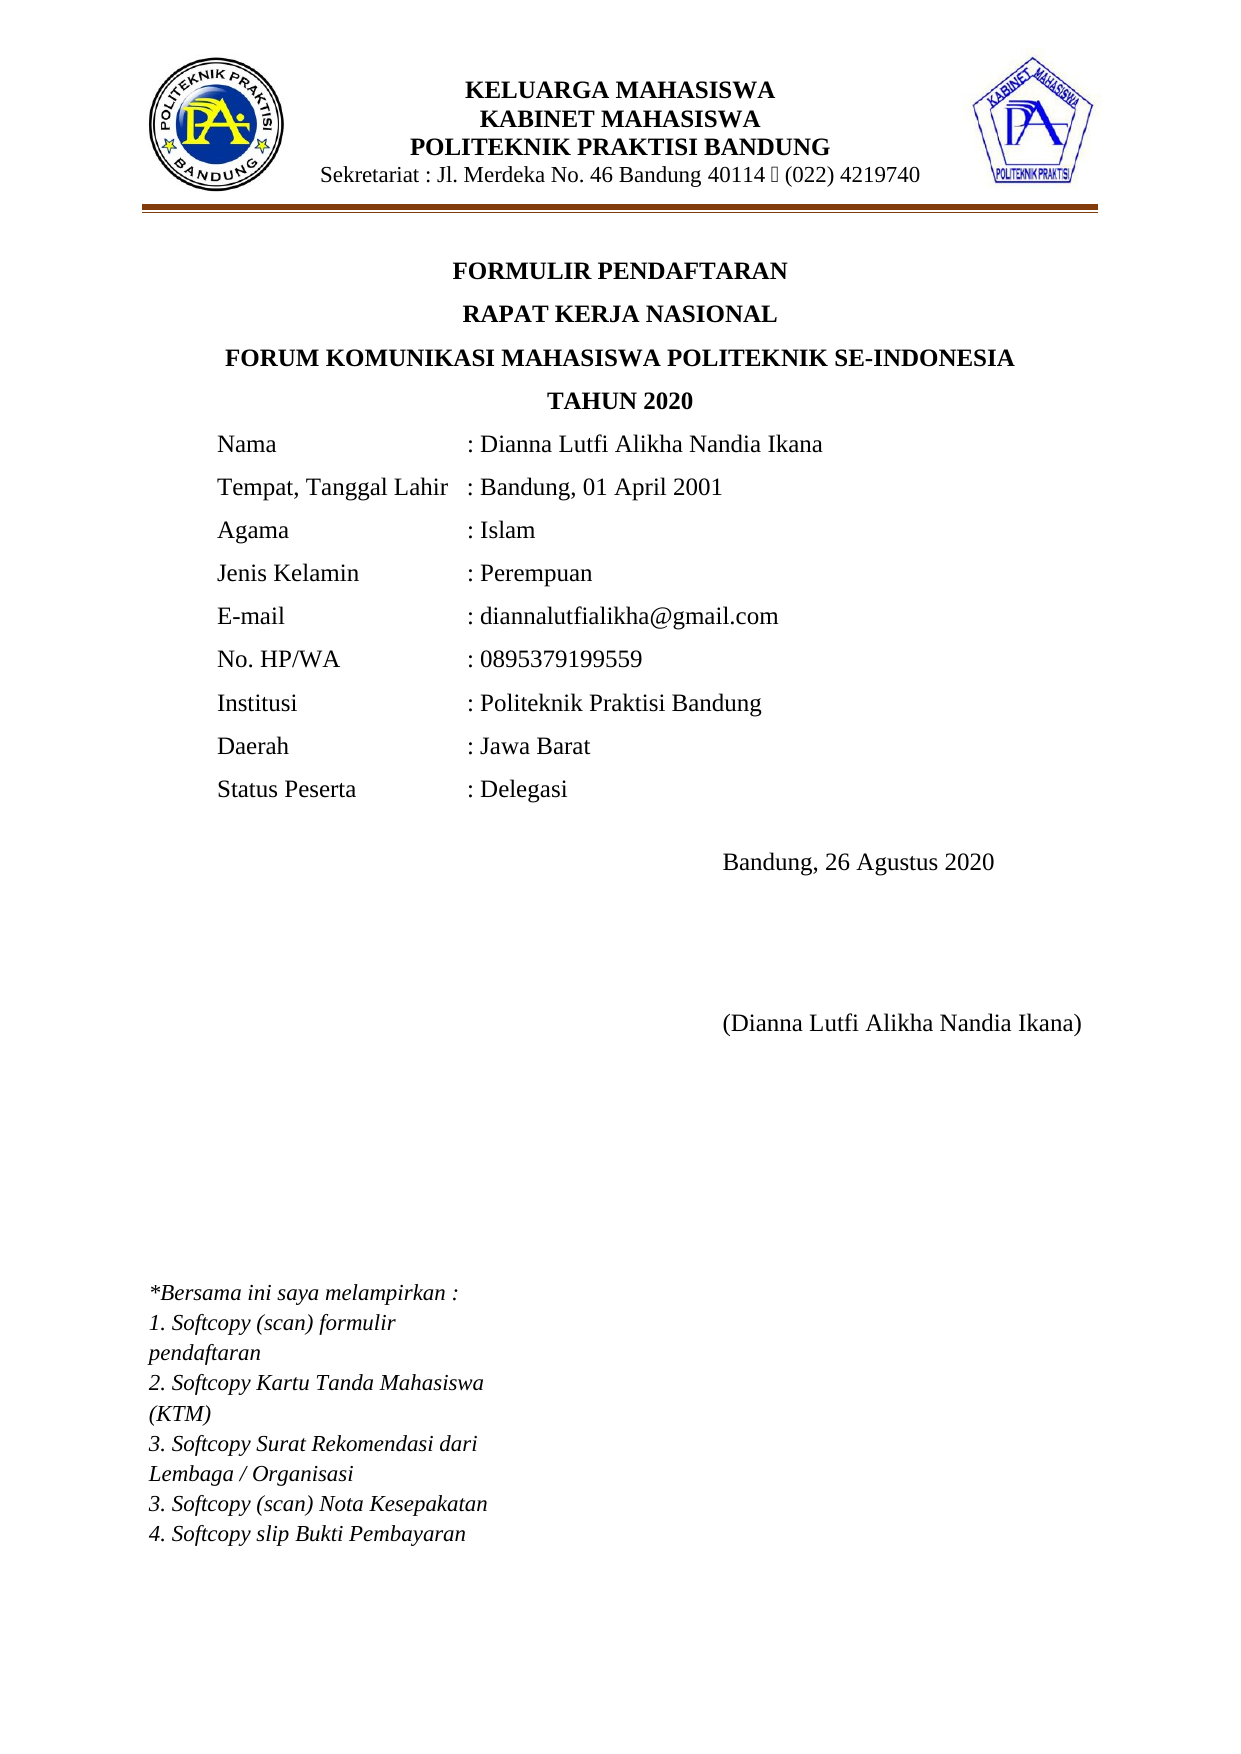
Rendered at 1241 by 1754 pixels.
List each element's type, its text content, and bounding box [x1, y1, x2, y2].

text Nama : Dianna Lutfi Alikha Nandia Ikana [142, 429, 1098, 458]
text No. HP/WA : 0895379199559 [142, 644, 1098, 673]
picture [963, 48, 1106, 197]
text FORMULIR PENDAFTARAN [142, 256, 1098, 285]
text Institusi : Politeknik Praktisi Bandung [142, 688, 1098, 716]
text E-mail : diannalutfialikha@gmail.com [142, 601, 1098, 630]
text FORUM KOMUNIKASI MAHASISWA POLITEKNIK SE-INDONESIA [142, 343, 1098, 371]
text RAPAT KERJA NASIONAL [142, 299, 1098, 328]
text Tempat, Tanggal Lahir : Bandung, 01 April 2001 [142, 472, 1098, 501]
text Daerah : Jawa Barat [142, 731, 1098, 759]
text Agama : Islam [142, 515, 1098, 544]
text Status Peserta : Delegasi [142, 774, 1098, 803]
text Jenis Kelamin : Perempuan [142, 558, 1098, 587]
picture [140, 48, 291, 197]
text TAHUN 2020 [142, 386, 1098, 414]
